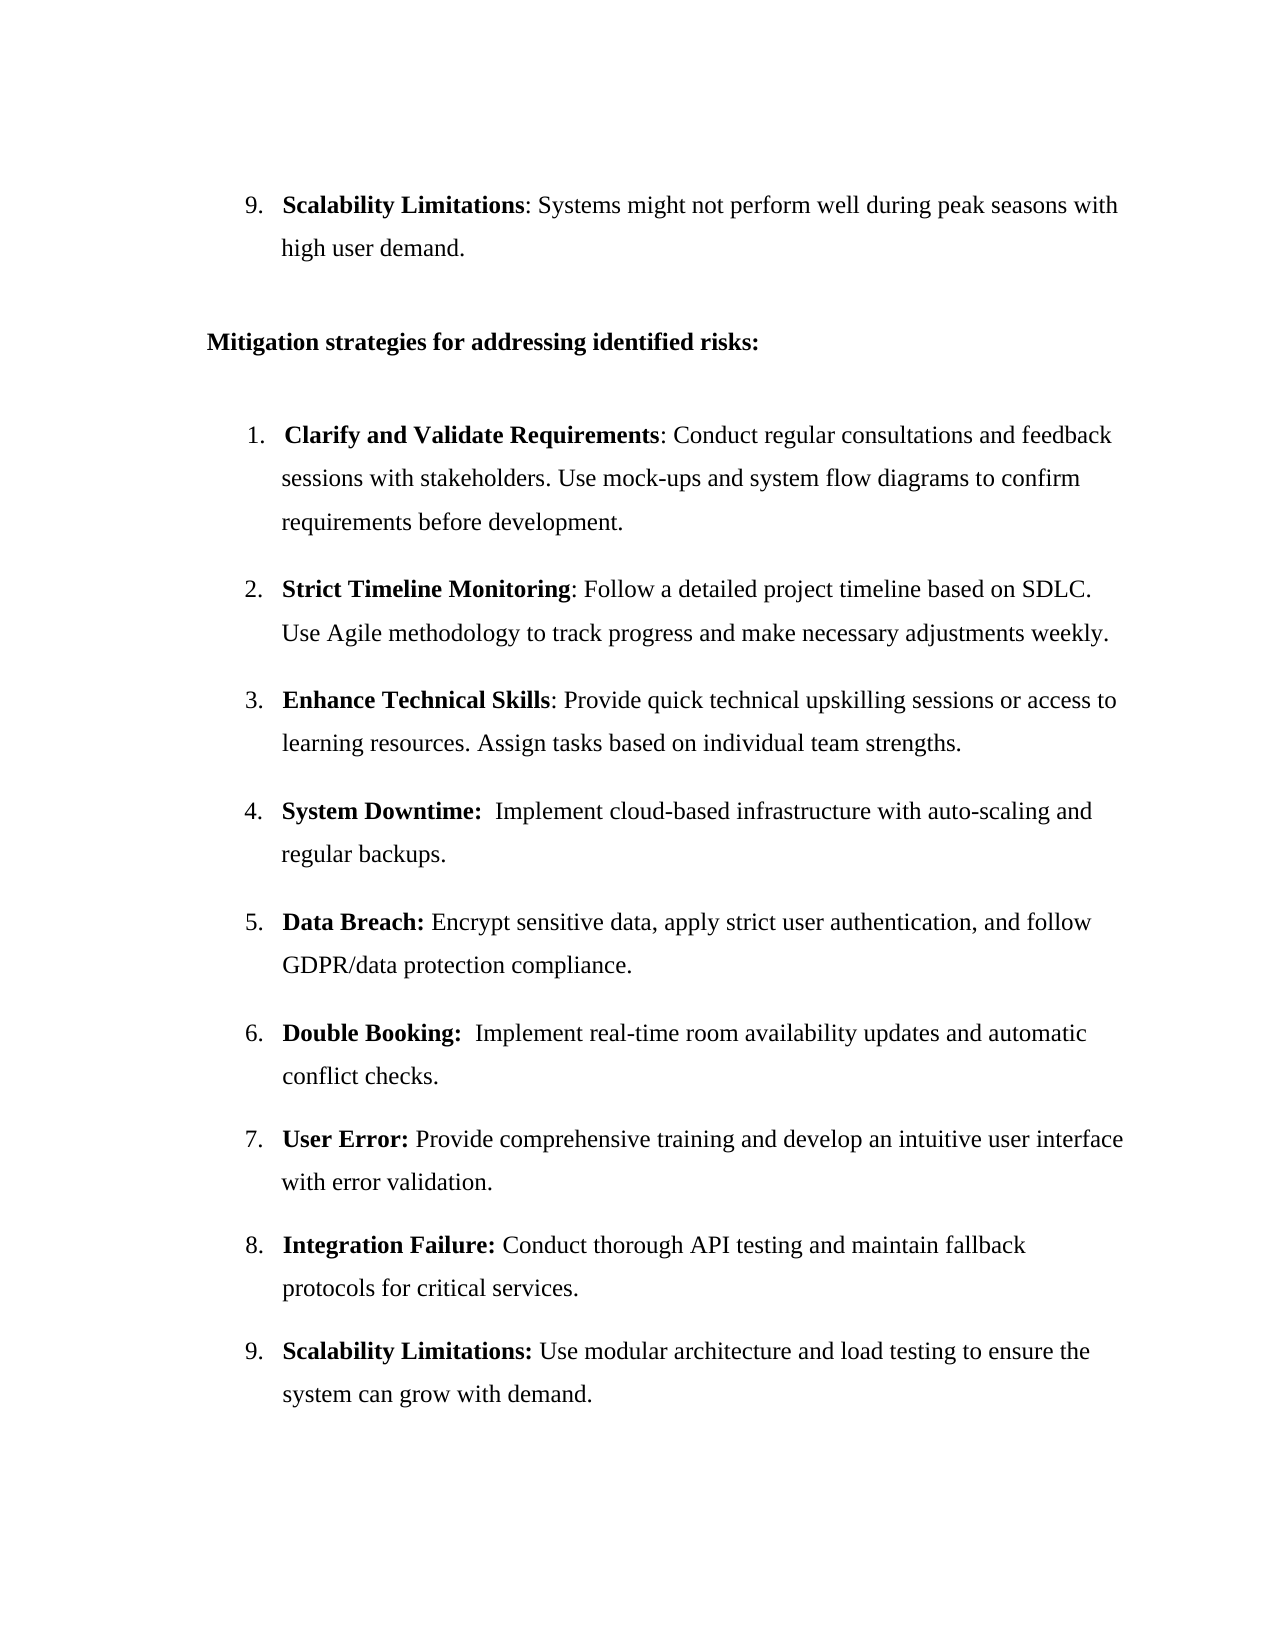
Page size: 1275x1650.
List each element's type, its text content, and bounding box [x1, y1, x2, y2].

text 8. Integration Failure: Conduct thorough API testing and maintain fallback protocols for critical services. [245, 1230, 1124, 1302]
text 1. Clarify and Validate Requirements: Conduct regular consultations and feedback sessions with stakeholders. Use mock-ups and system flow diagrams to confirm requirements before development. [247, 420, 1125, 535]
text 7. User Error: Provide comprehensive training and develop an intuitive user interface with error validation. [244, 1124, 1124, 1196]
text 4. System Downtime: Implement cloud-based infrastructure with auto-scaling and regular backups. [244, 796, 1125, 868]
text 2. Strict Timeline Monitoring: Follow a detailed project timeline based on SDLC. Use Agile methodology to track progress and make necessary adjustments weekly. [244, 574, 1124, 646]
text Mitigation strategies for addressing identified risks: [207, 327, 1125, 356]
text 9. Scalability Limitations: Use modular architecture and load testing to ensure the system can grow with demand. [245, 1336, 1124, 1408]
text 5. Data Breach: Encrypt sensitive data, apply strict user authentication, and follow GDPR/data protection compliance. [245, 907, 1125, 979]
text 6. Double Booking: Implement real-time room availability updates and automatic conflict checks. [245, 1018, 1123, 1090]
text 9. Scalability Limitations: Systems might not perform well during peak seasons with high user demand. [245, 190, 1125, 262]
text 3. Enhance Technical Skills: Provide quick technical upskilling sessions or access to learning resources. Assign tasks based on individual team strengths. [245, 685, 1125, 757]
